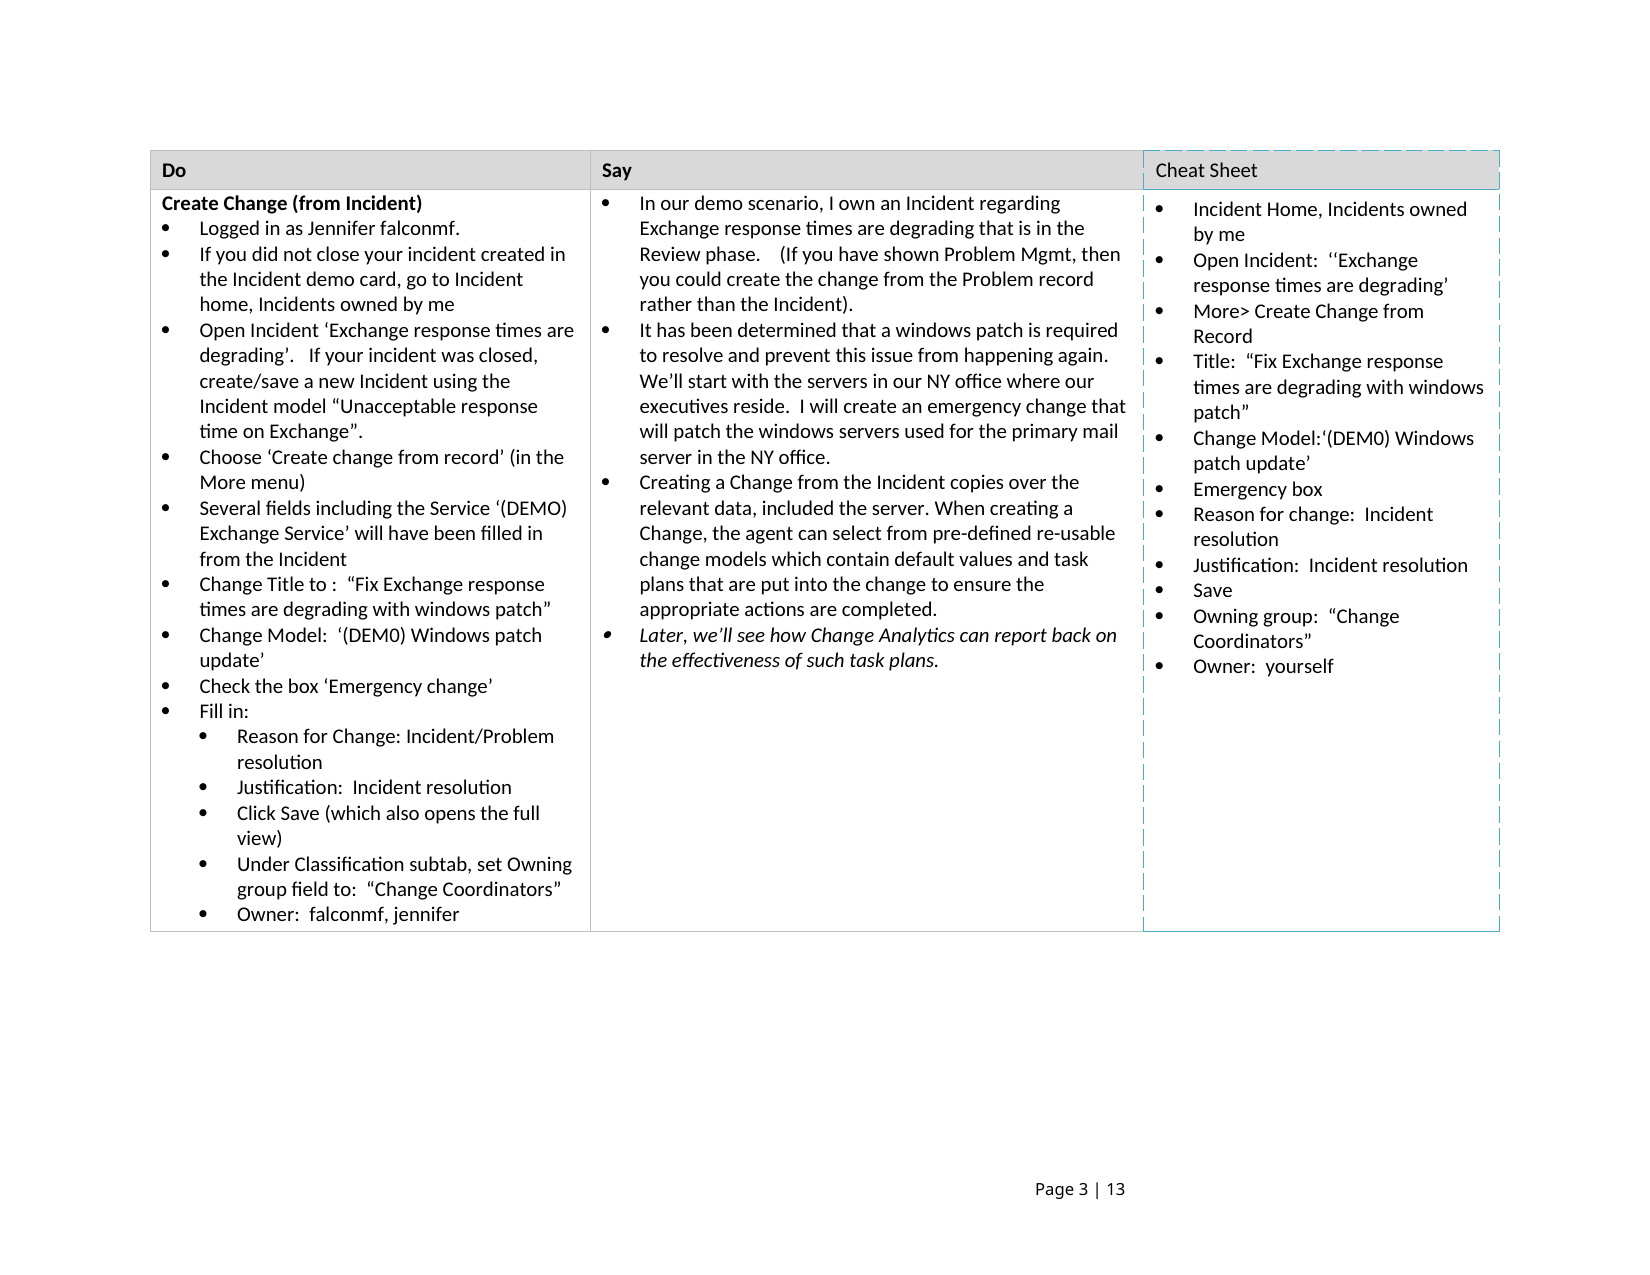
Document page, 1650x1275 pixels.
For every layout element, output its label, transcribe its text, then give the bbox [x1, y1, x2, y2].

table_header Do [151, 151, 590, 189]
table_cell Incident Home, Incidents owned by me Open Incident: ‘‘Exchange response times are degrading’ More> Create Change from Record Title: “Fix Exchange response times are degrading with windows patch” Change Model:‘(DEM0) Windows patch update’ Emergency box Reason for change: Incident resolution Justification: Incident resolution Save Owning group: “Change Coordinators” Owner: yourself [1144, 190, 1499, 931]
table_header Say [591, 151, 1144, 189]
table_header Cheat Sheet [1144, 150, 1499, 189]
table_cell Create Change (from Incident) Logged in as Jennifer falconmf. If you did not close your incident created in the Incident demo card, go to Incident home, Incidents owned by me Open Incident ‘Exchange response times are degrading’. If your incident was closed, create/save a new Incident using the Incident model “Unacceptable response time on Exchange”. Choose ‘Create change from record’ (in the More menu) Several fields including the Service ‘(DEMO) Exchange Service’ will have been filled in from the Incident Change Title to : “Fix Exchange response times are degrading with windows patch” Change Model: ‘(DEM0) Windows patch update’ Check the box ‘Emergency change’ Fill in: Reason for Change: Incident/Problem resolution Justification: Incident resolution Click Save (which also opens the full view) Under Classification subtab, set Owning group field to: “Change Coordinators” Owner: falconmf, jennifer [151, 190, 590, 931]
table_cell In our demo scenario, I own an Incident regarding Exchange response times are degrading that is in the Review phase. (If you have shown Problem Mgmt, then you could create the change from the Problem record rather than the Incident). It has been determined that a windows patch is required to resolve and prevent this issue from happening again. We’ll start with the servers in our NY office where our executives reside. I will create an emergency change that will patch the windows servers used for the primary mail server in the NY office. Creating a Change from the Incident copies over the relevant data, included the server. When creating a Change, the agent can select from pre-defined re-usable change models which contain default values and task plans that are put into the change to ensure the appropriate actions are completed. Later, we’ll see how Change Analytics can report back on the effectiveness of such task plans. [591, 190, 1144, 931]
